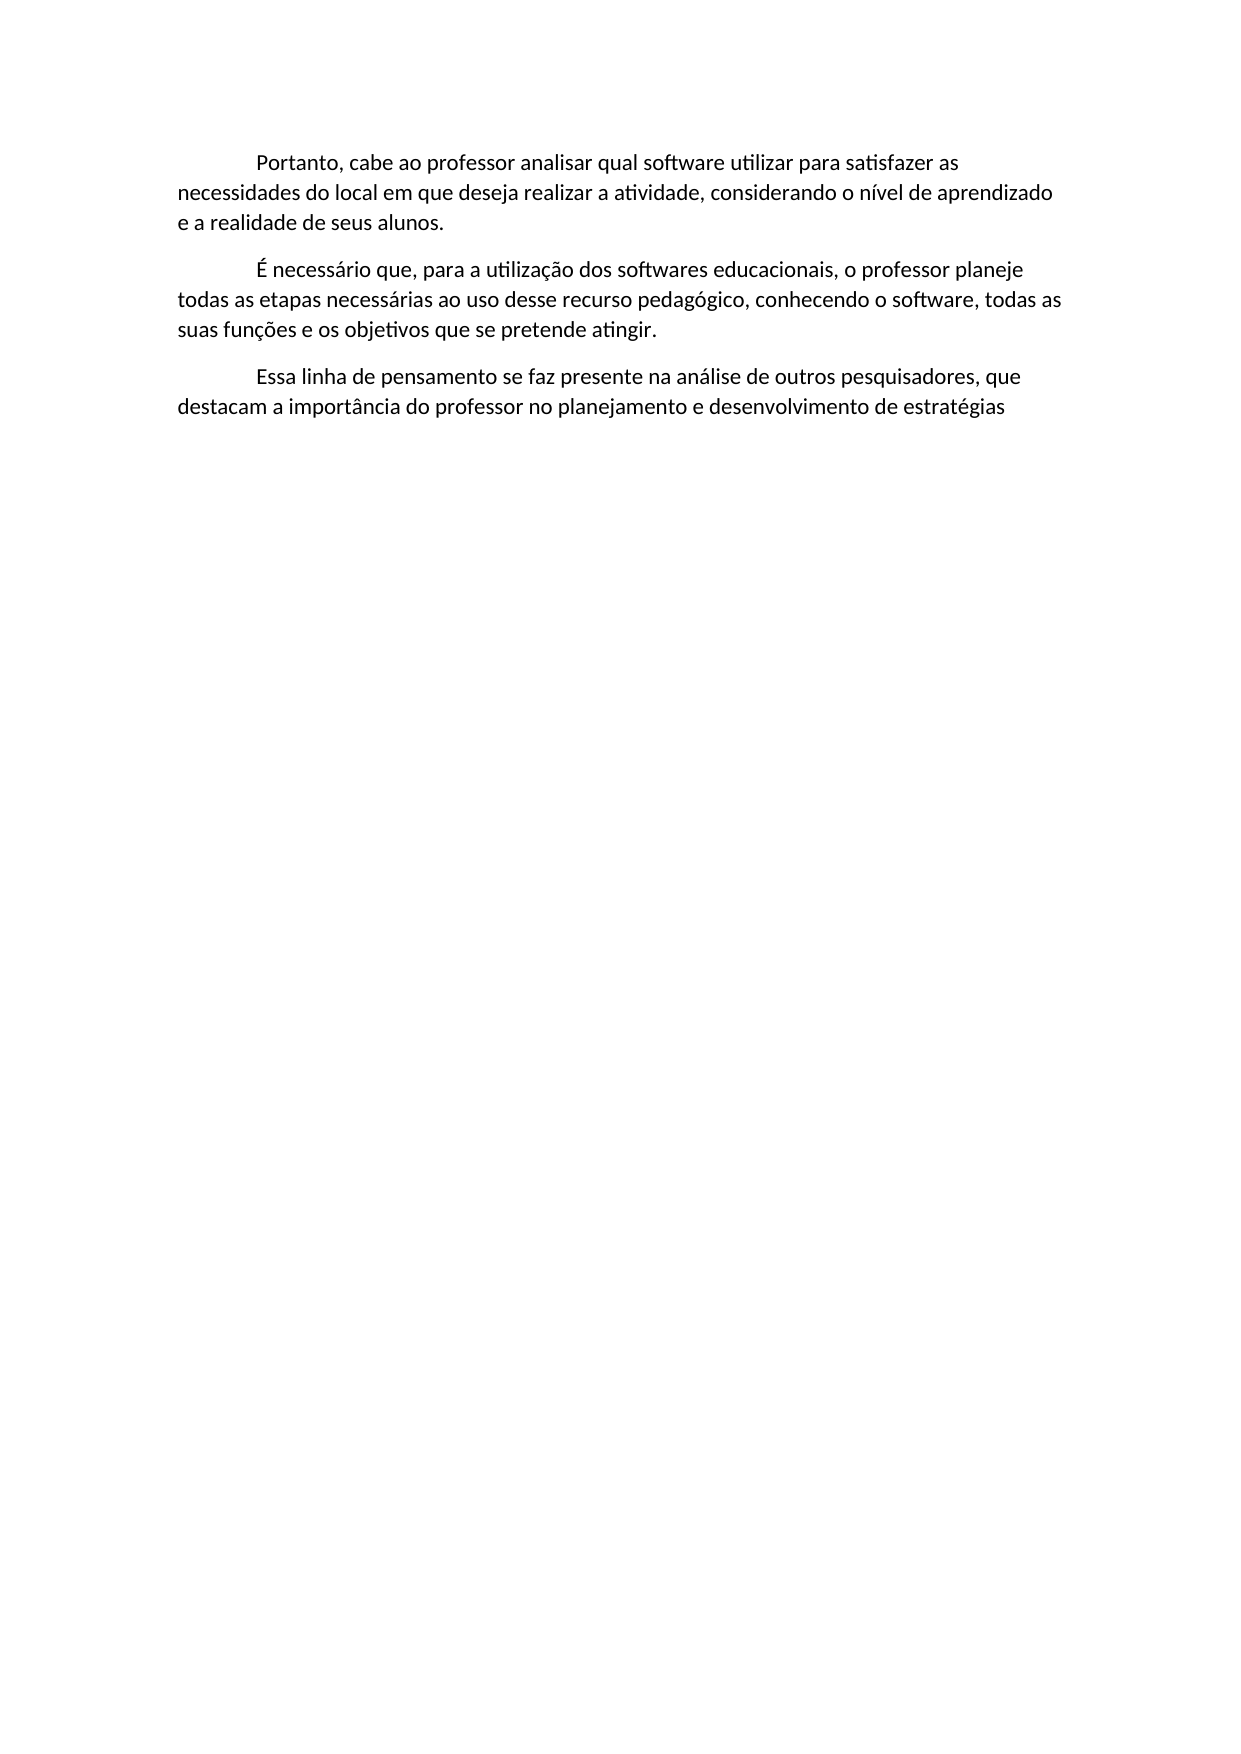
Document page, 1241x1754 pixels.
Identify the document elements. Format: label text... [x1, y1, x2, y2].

text Essa linha de pensamento se faz presente na análise de outros pesquisadores, que destacam a importância do professor no planejamento e desenvolvimento de estratégias [177, 362, 1063, 420]
text Portanto, cabe ao professor analisar qual software utilizar para satisfazer as necessidades do local em que deseja realizar a atividade, considerando o nível de aprendizado e a realidade de seus alunos. [177, 148, 1063, 236]
text É necessário que, para a utilização dos softwares educacionais, o professor planeje todas as etapas necessárias ao uso desse recurso pedagógico, conhecendo o software, todas as suas funções e os objetivos que se pretende atingir. [177, 255, 1063, 343]
